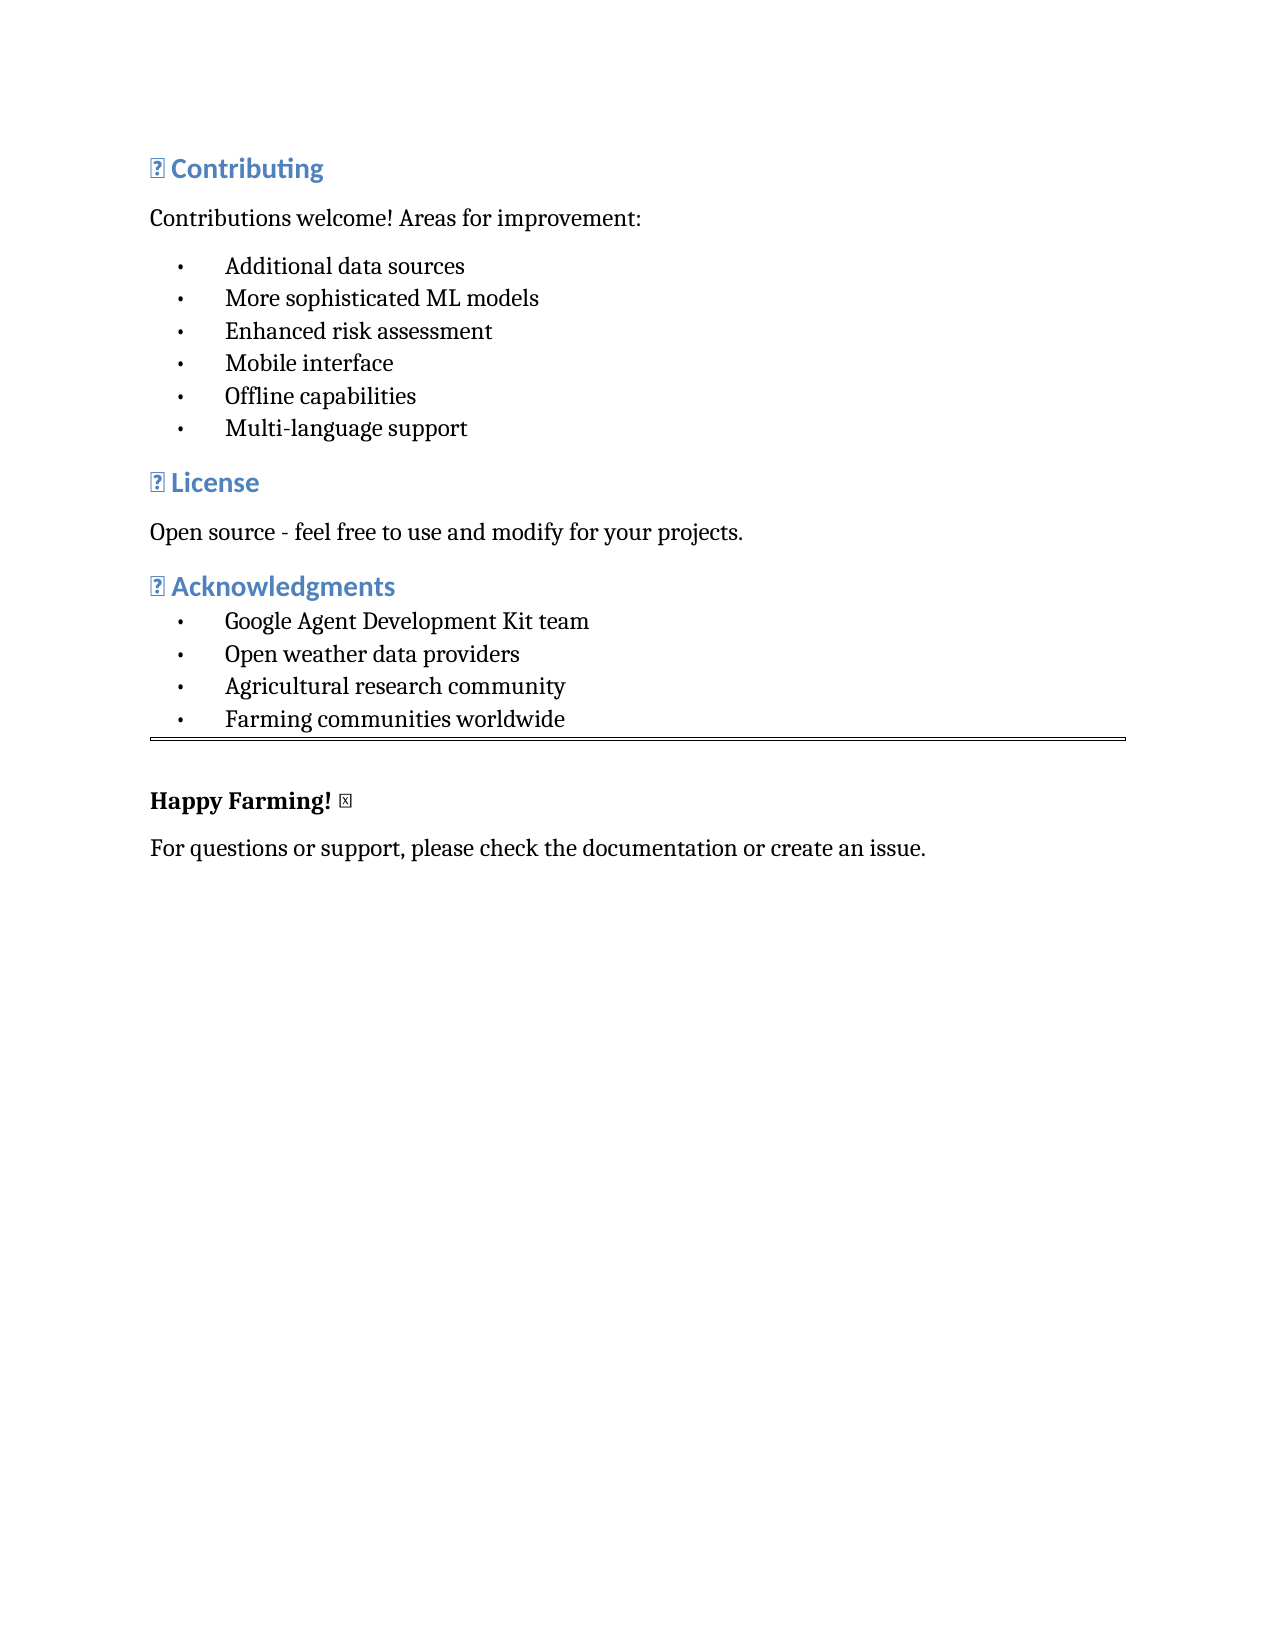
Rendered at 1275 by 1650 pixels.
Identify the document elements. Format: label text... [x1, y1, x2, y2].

list Open weather data providers [175, 640, 1125, 668]
subtitle 🙏 Acknowledgments [150, 568, 1125, 603]
text Happy Farming! 🌾 [150, 787, 1125, 816]
list Google Agent Development Kit team [175, 607, 1125, 636]
list Mobile interface [175, 349, 1125, 378]
text Open source - feel free to use and modify for your projects. [150, 518, 1125, 547]
list Agricultural research community [175, 672, 1125, 701]
text Contributions welcome! Areas for improvement: [150, 204, 1125, 233]
list Enhanced risk assessment [175, 317, 1125, 346]
text For questions or support, please check the documentation or create an issue. [150, 834, 1125, 863]
list Offline capabilities [175, 382, 1125, 411]
list More sophisticated ML models [175, 284, 1125, 313]
subtitle 📄 License [150, 464, 1125, 499]
list Additional data sources [175, 252, 1125, 281]
subtitle 🤝 Contributing [150, 150, 1125, 186]
list Multi-language support [175, 414, 1125, 443]
list Farming communities worldwide [175, 705, 1125, 733]
